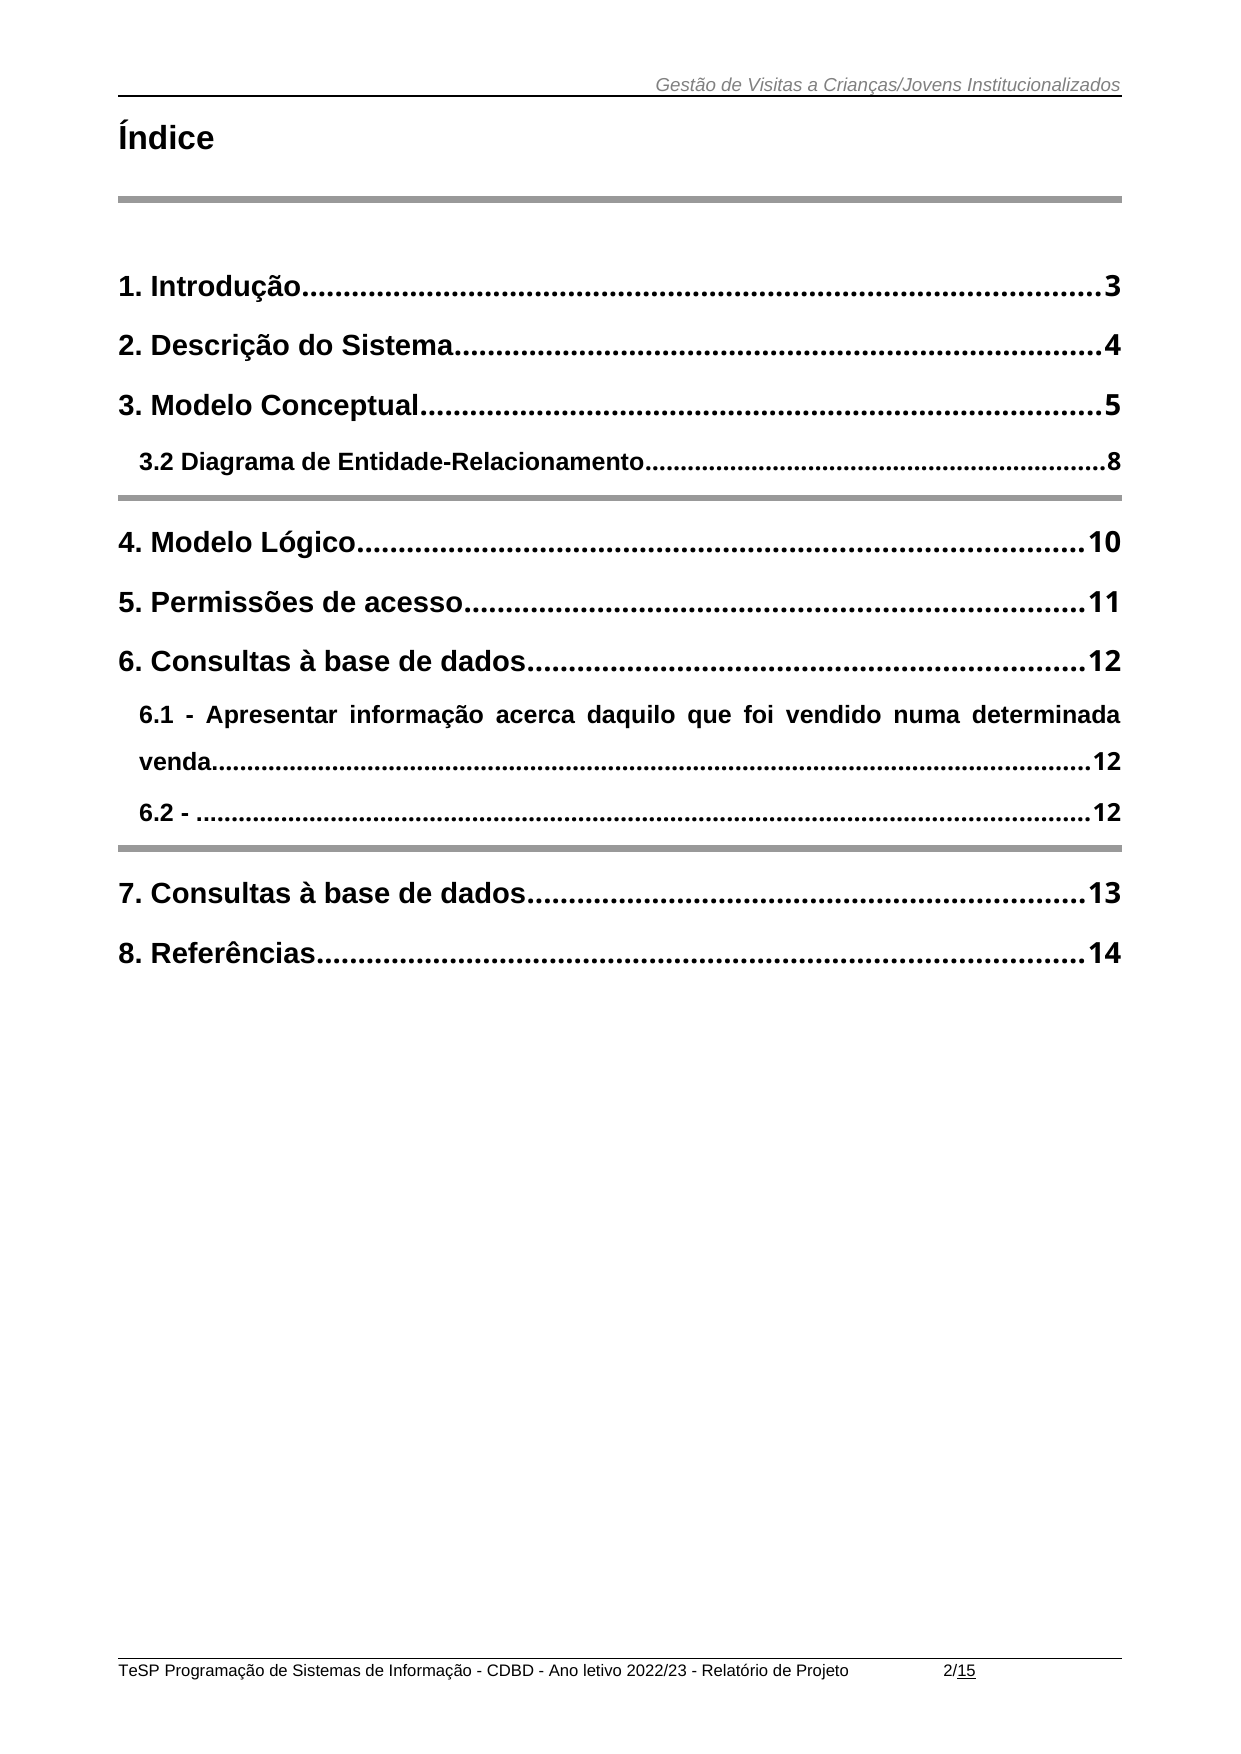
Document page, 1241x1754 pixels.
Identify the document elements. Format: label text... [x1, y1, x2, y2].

subtitle Índice [118, 118, 1122, 157]
text 7. Consultas à base de dados 13 [118, 852, 1122, 905]
text 6. Consultas à base de dados 12 [118, 614, 1122, 680]
text 1. Introdução 3 [118, 238, 1122, 298]
text 4. Modelo Lógico 10 [118, 501, 1122, 554]
text 5. Permissões de acesso 11 [118, 554, 1122, 614]
text 8. Referências 14 [118, 905, 1122, 972]
text 6.1 - Apresentar informação acerca daquilo que foi vendido numa determinada venda. 12 [139, 700, 1122, 777]
text 3.2 Diagrama de Entidade-Relacionamento 8 [139, 444, 1122, 478]
text 6.2 - ... 12 [139, 794, 1122, 828]
text 2. Descrição do Sistema 4 [118, 298, 1122, 357]
text 3. Modelo Conceptual 5 [118, 357, 1122, 424]
